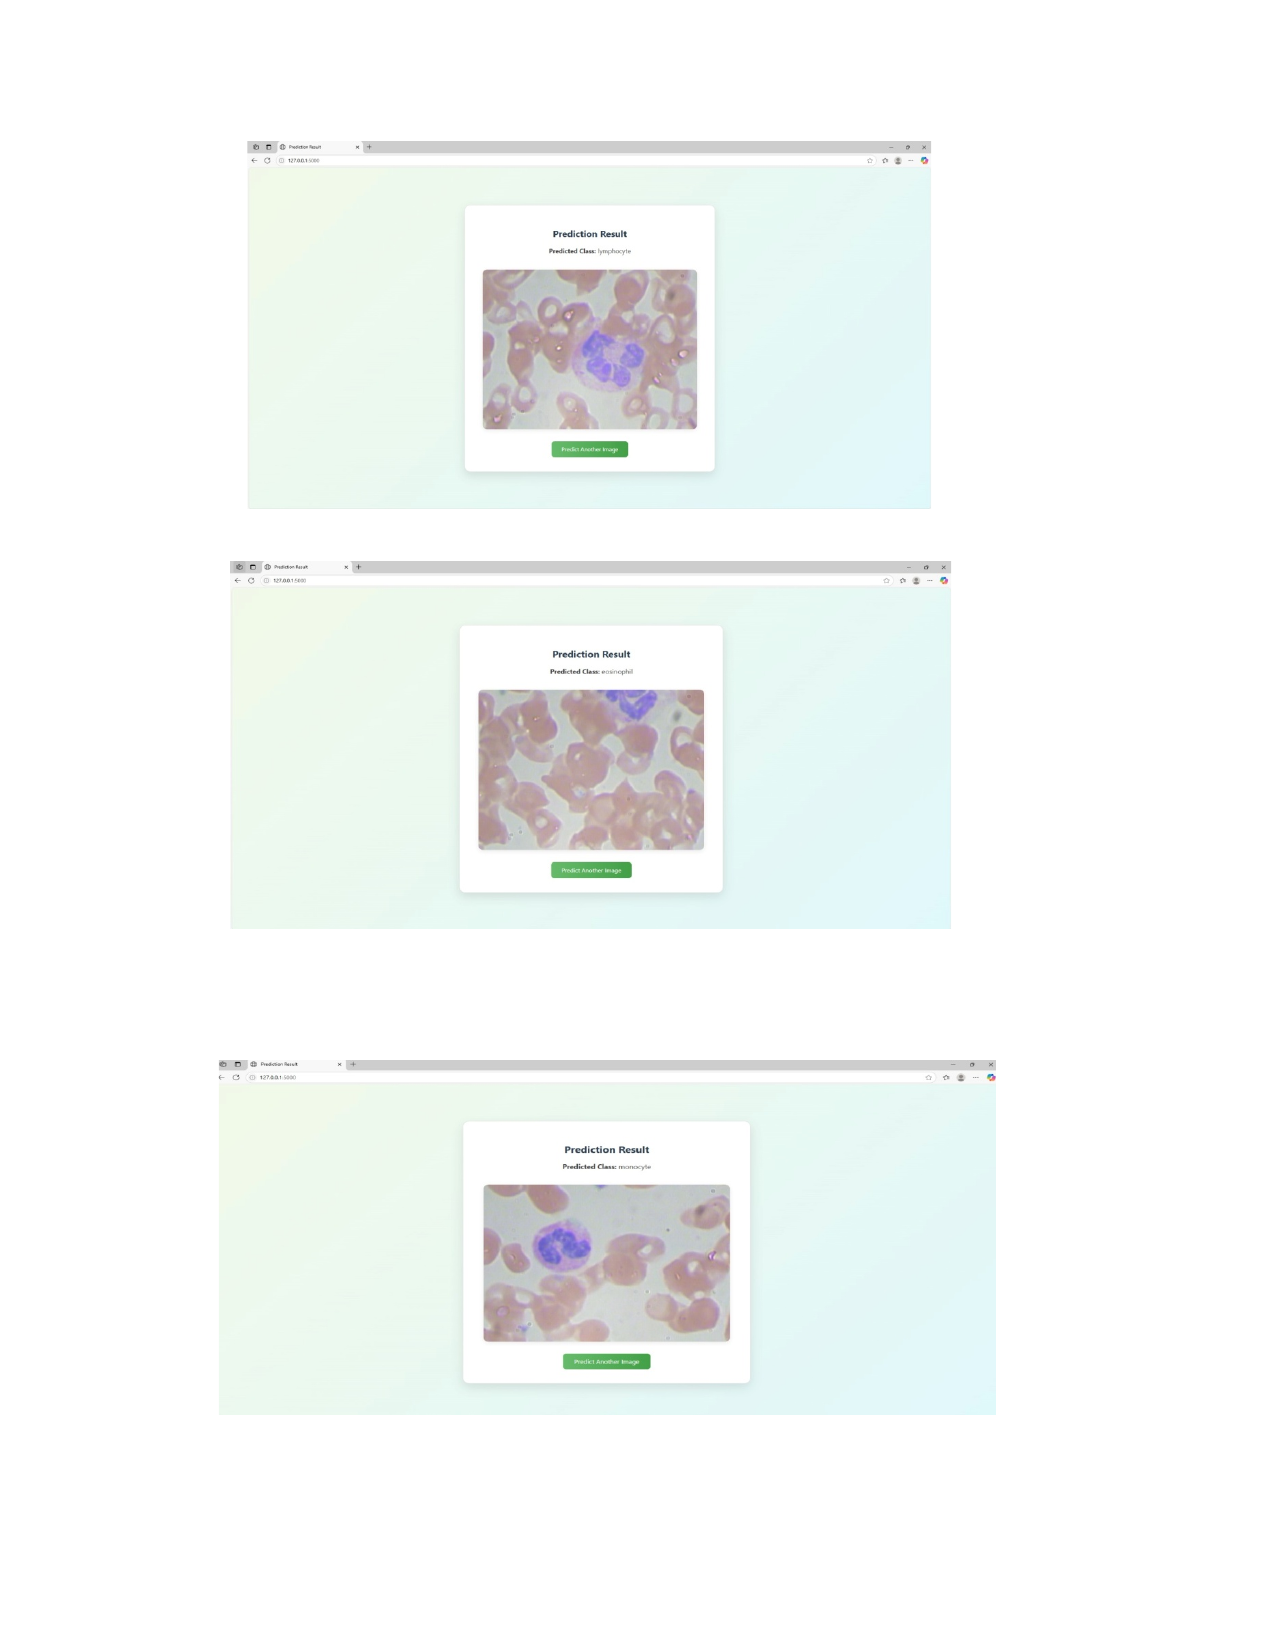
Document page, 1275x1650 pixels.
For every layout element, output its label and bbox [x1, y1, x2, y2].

picture [218, 1060, 996, 1415]
picture [247, 141, 932, 509]
picture [230, 561, 952, 929]
